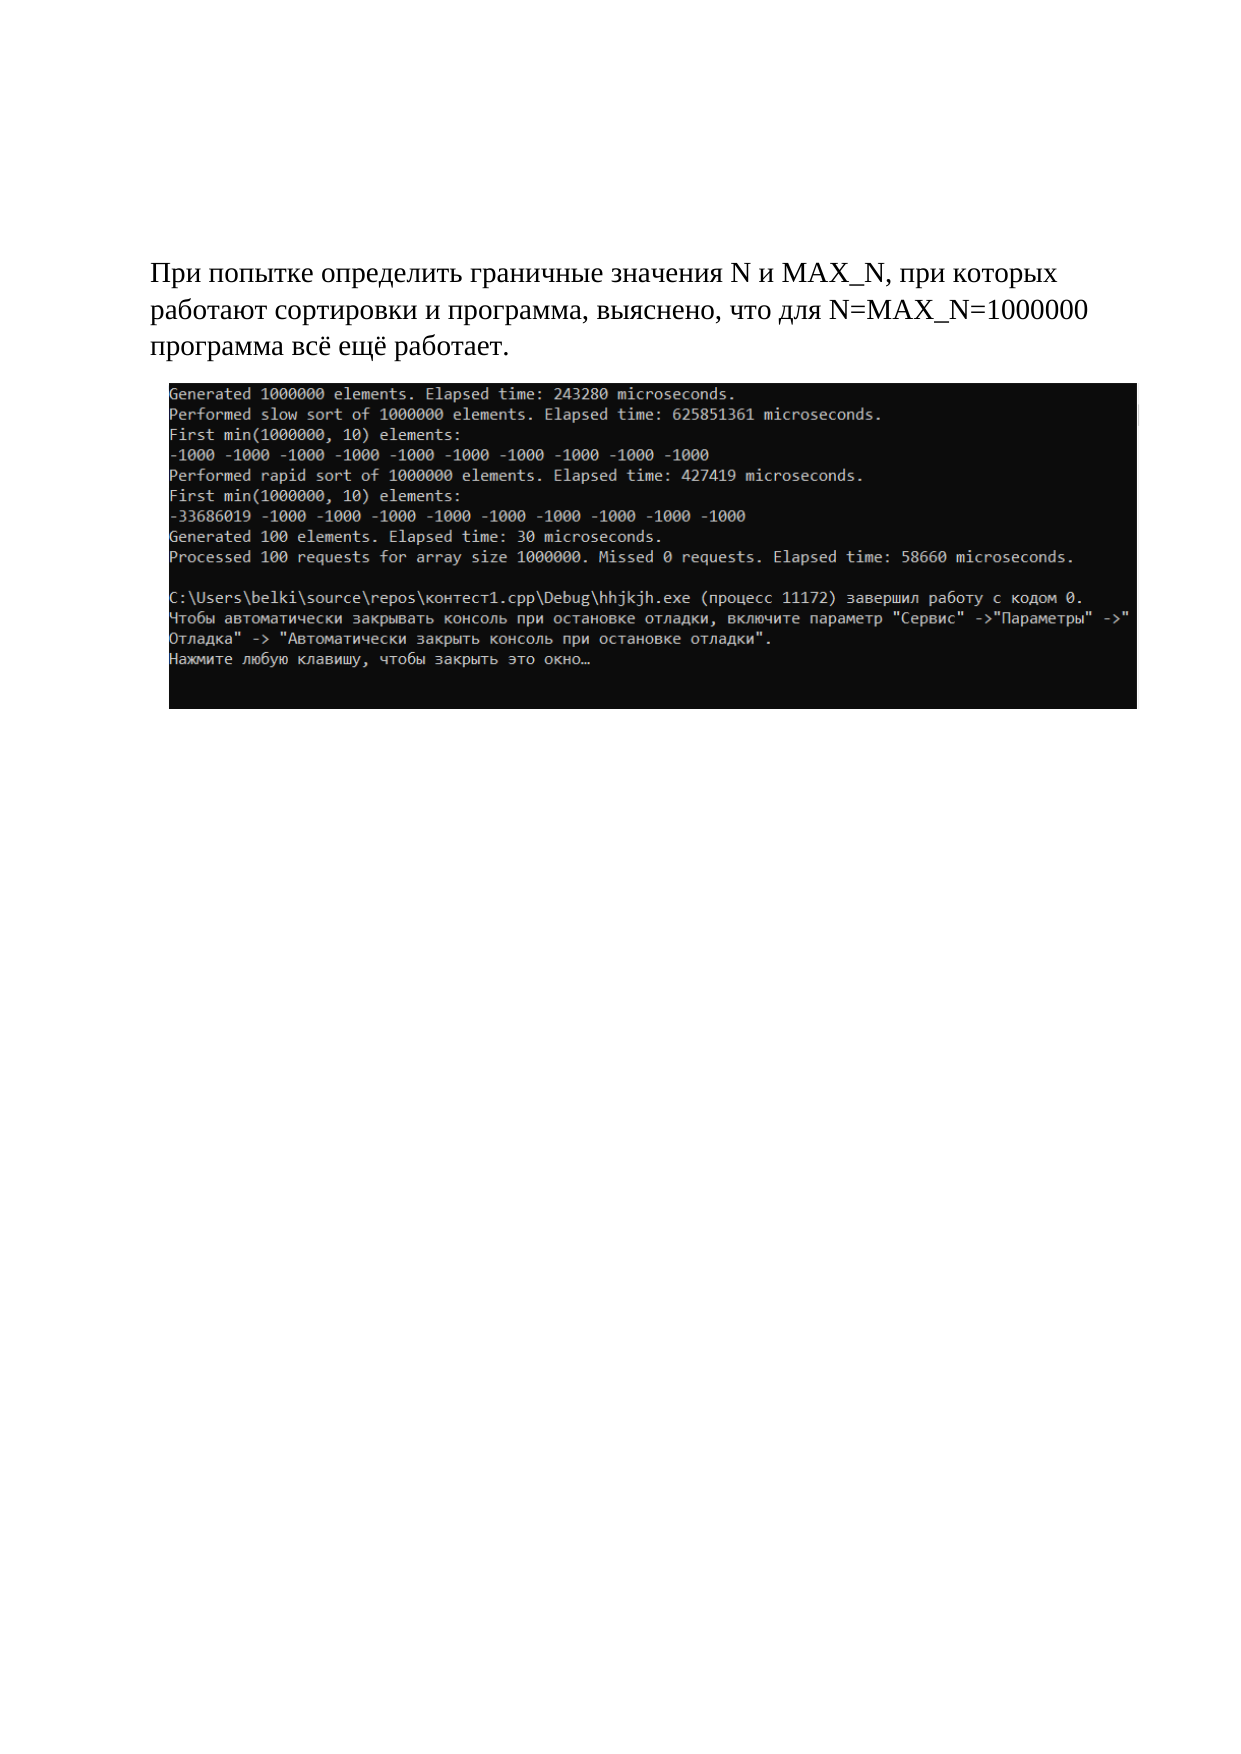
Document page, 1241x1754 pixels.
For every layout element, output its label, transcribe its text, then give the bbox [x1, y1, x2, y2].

text При попытке определить граничные значения N и MAX_N, при которых работают сортировки и программа, выяснено, что для N=MAX_N=1000000 программа всё ещё работает. [150, 256, 1090, 361]
